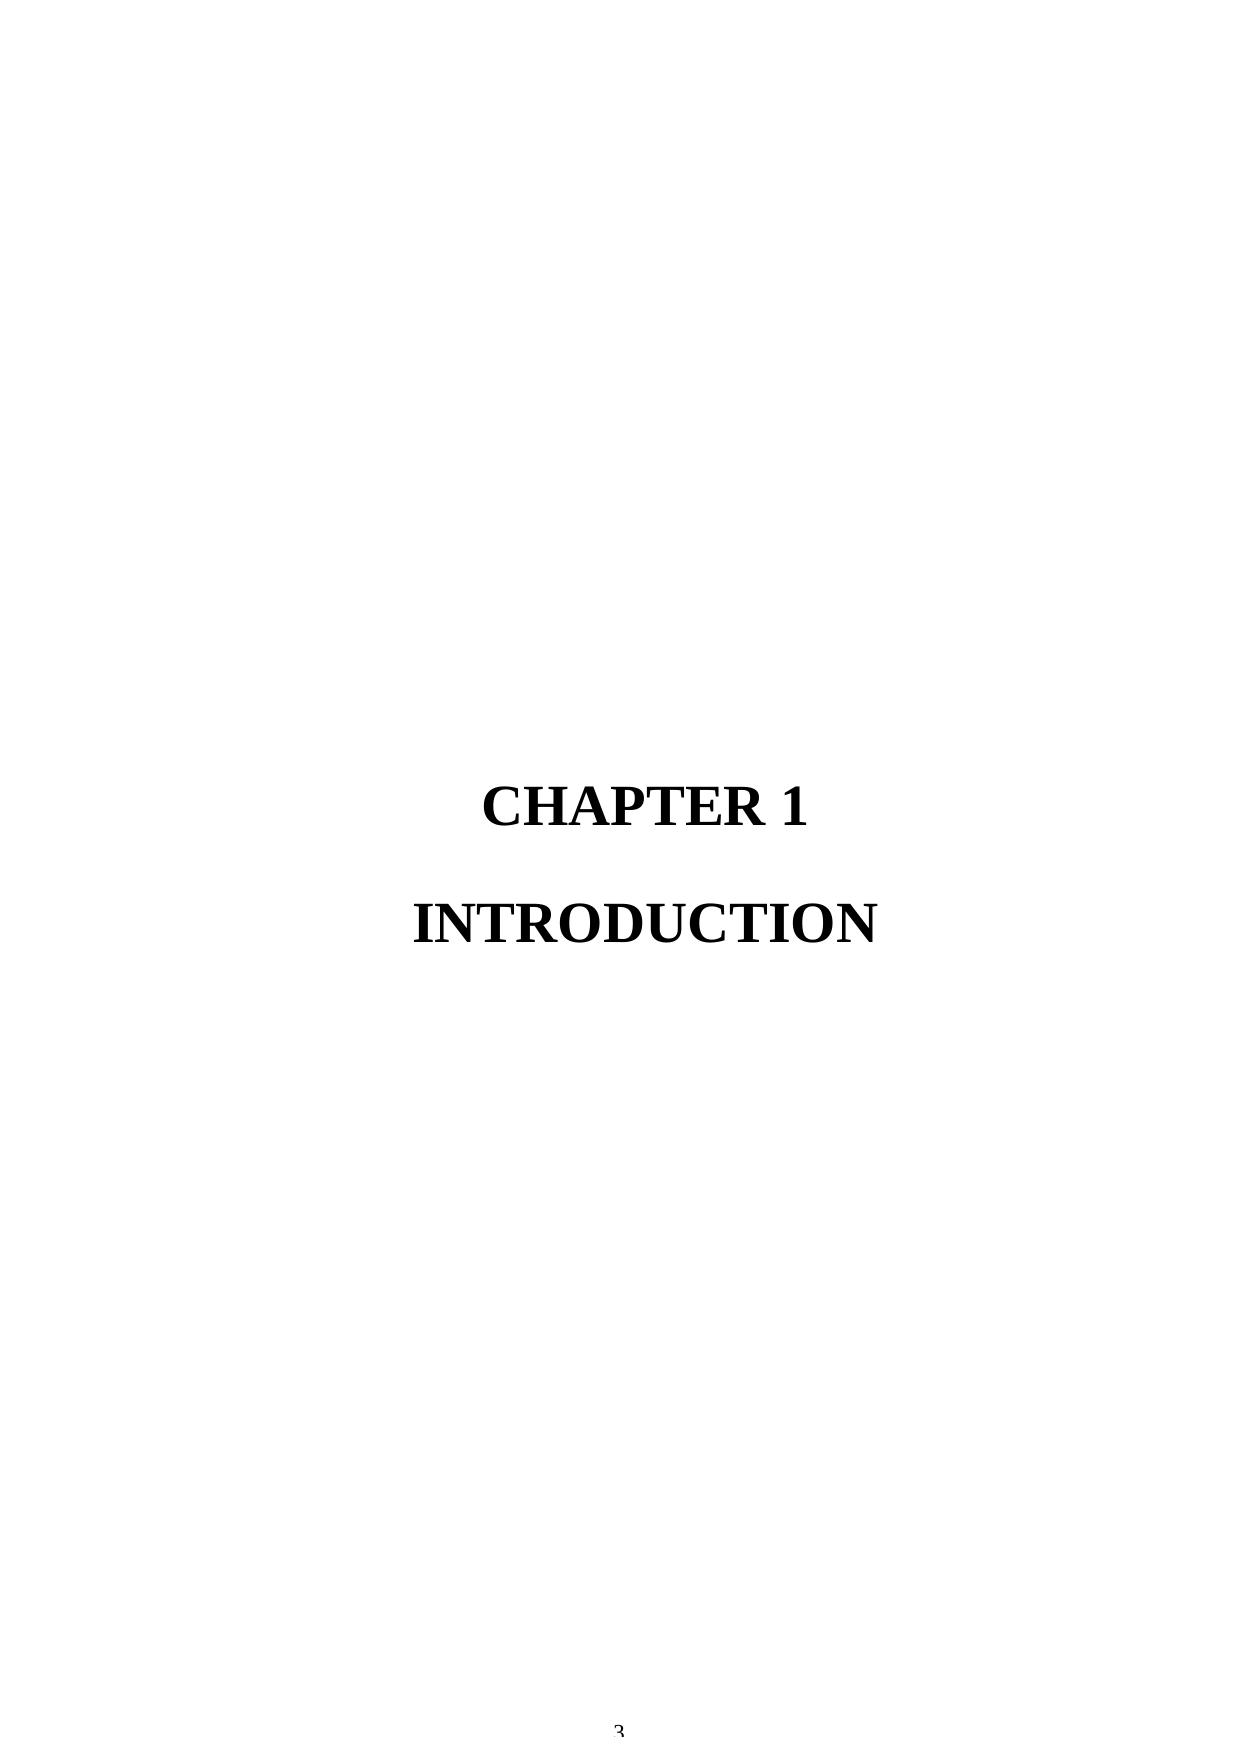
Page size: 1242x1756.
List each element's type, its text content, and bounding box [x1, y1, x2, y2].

subtitle CHAPTER 1 INTRODUCTION [412, 771, 881, 956]
